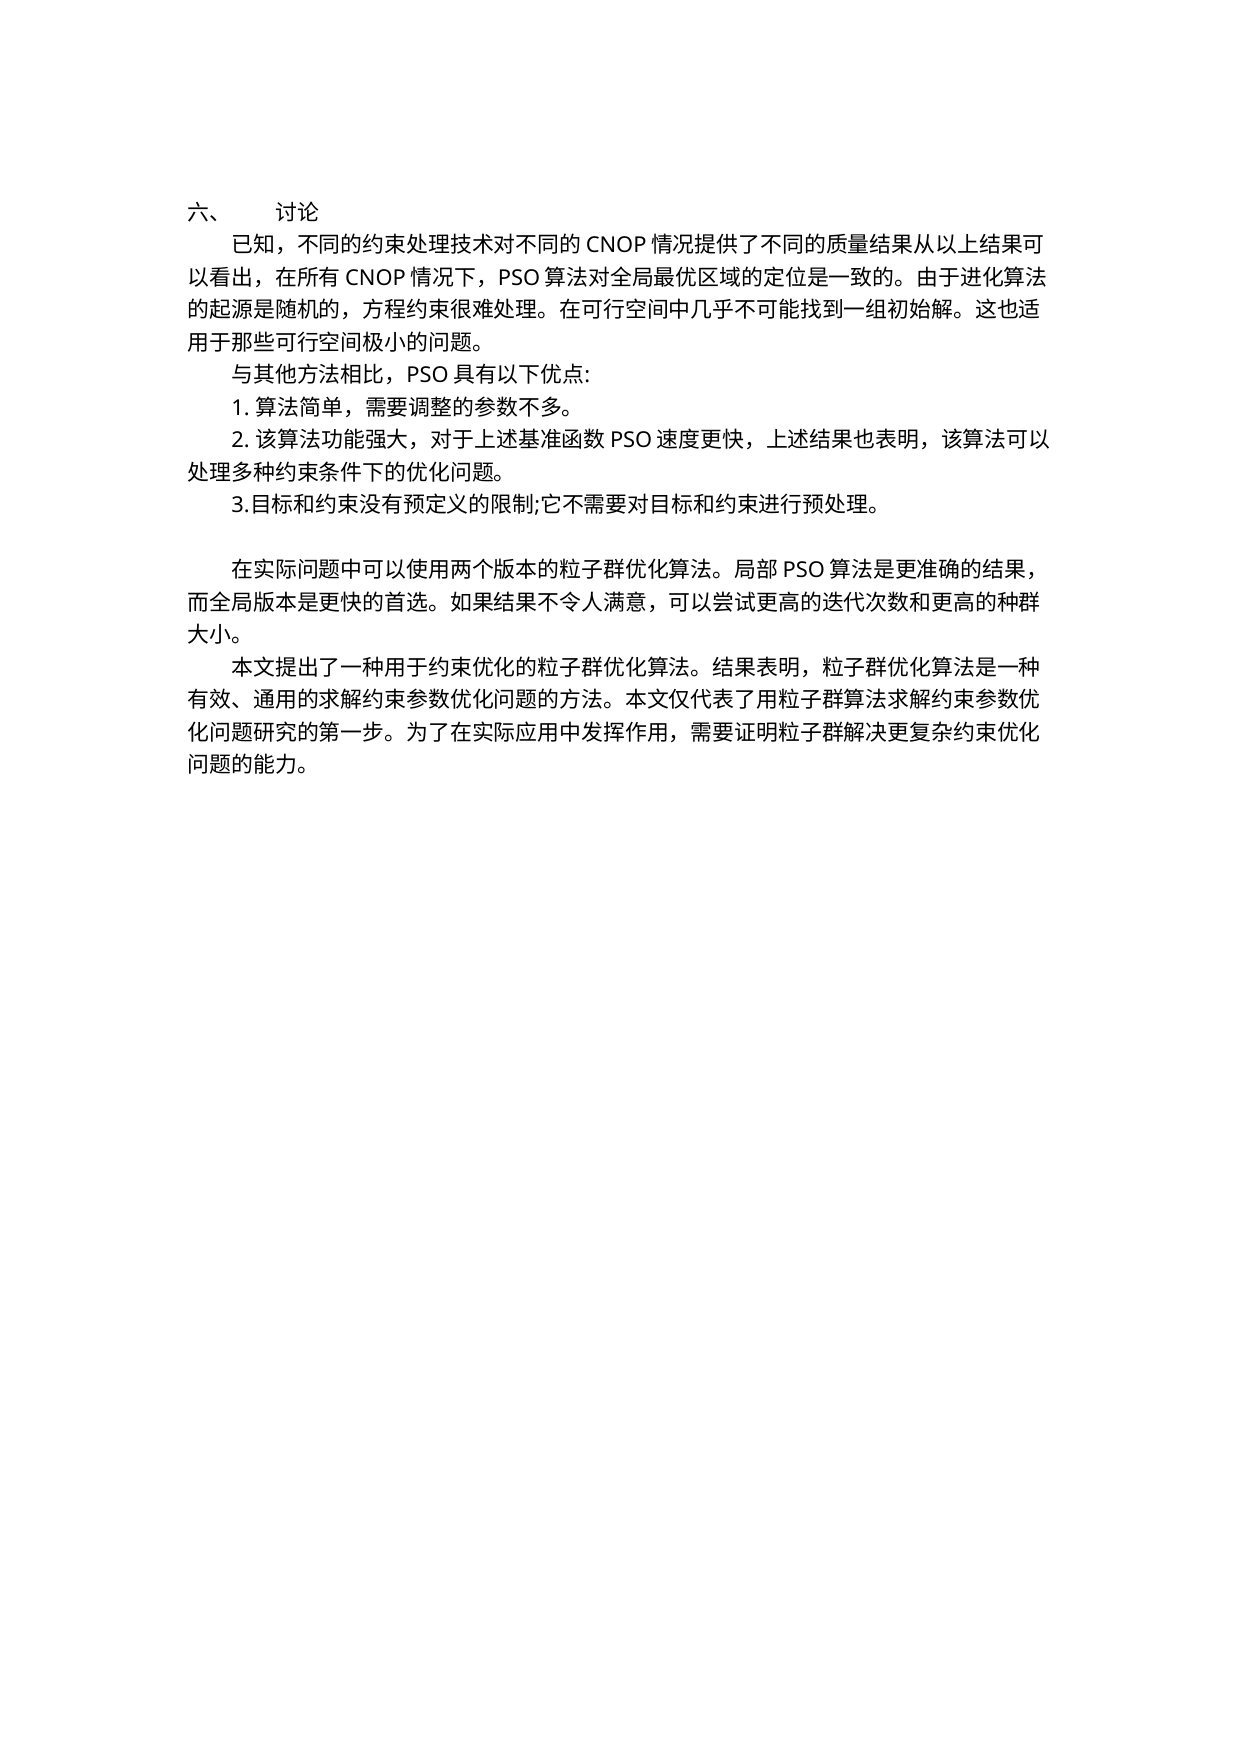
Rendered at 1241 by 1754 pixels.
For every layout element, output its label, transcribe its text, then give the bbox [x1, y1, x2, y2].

text 2. 该算法功能强大，对于上述基准函数PSO速度更快，上述结果也表明，该算法可以处理多种约束条件下的优化问题。 [187, 422, 1053, 487]
text 与其他方法相比，PSO具有以下优点: [187, 357, 1053, 389]
list 讨论 [187, 194, 1053, 227]
text 在实际问题中可以使用两个版本的粒子群优化算法。局部PSO算法是更准确的结果，而全局版本是更快的首选。如果结果不令人满意，可以尝试更高的迭代次数和更高的种群大小。 [187, 552, 1053, 649]
text 已知，不同的约束处理技术对不同的CNOP情况提供了不同的质量结果从以上结果可以看出，在所有CNOP情况下，PSO算法对全局最优区域的定位是一致的。由于进化算法的起源是随机的，方程约束很难处理。在可行空间中几乎不可能找到一组初始解。这也适用于那些可行空间极小的问题。 [187, 227, 1053, 357]
text 3.目标和约束没有预定义的限制;它不需要对目标和约束进行预处理。 [187, 487, 1053, 519]
text 本文提出了一种用于约束优化的粒子群优化算法。结果表明，粒子群优化算法是一种有效、通用的求解约束参数优化问题的方法。本文仅代表了用粒子群算法求解约束参数优化问题研究的第一步。为了在实际应用中发挥作用，需要证明粒子群解决更复杂约束优化问题的能力。 [187, 649, 1053, 779]
text 1. 算法简单，需要调整的参数不多。 [187, 389, 1053, 422]
